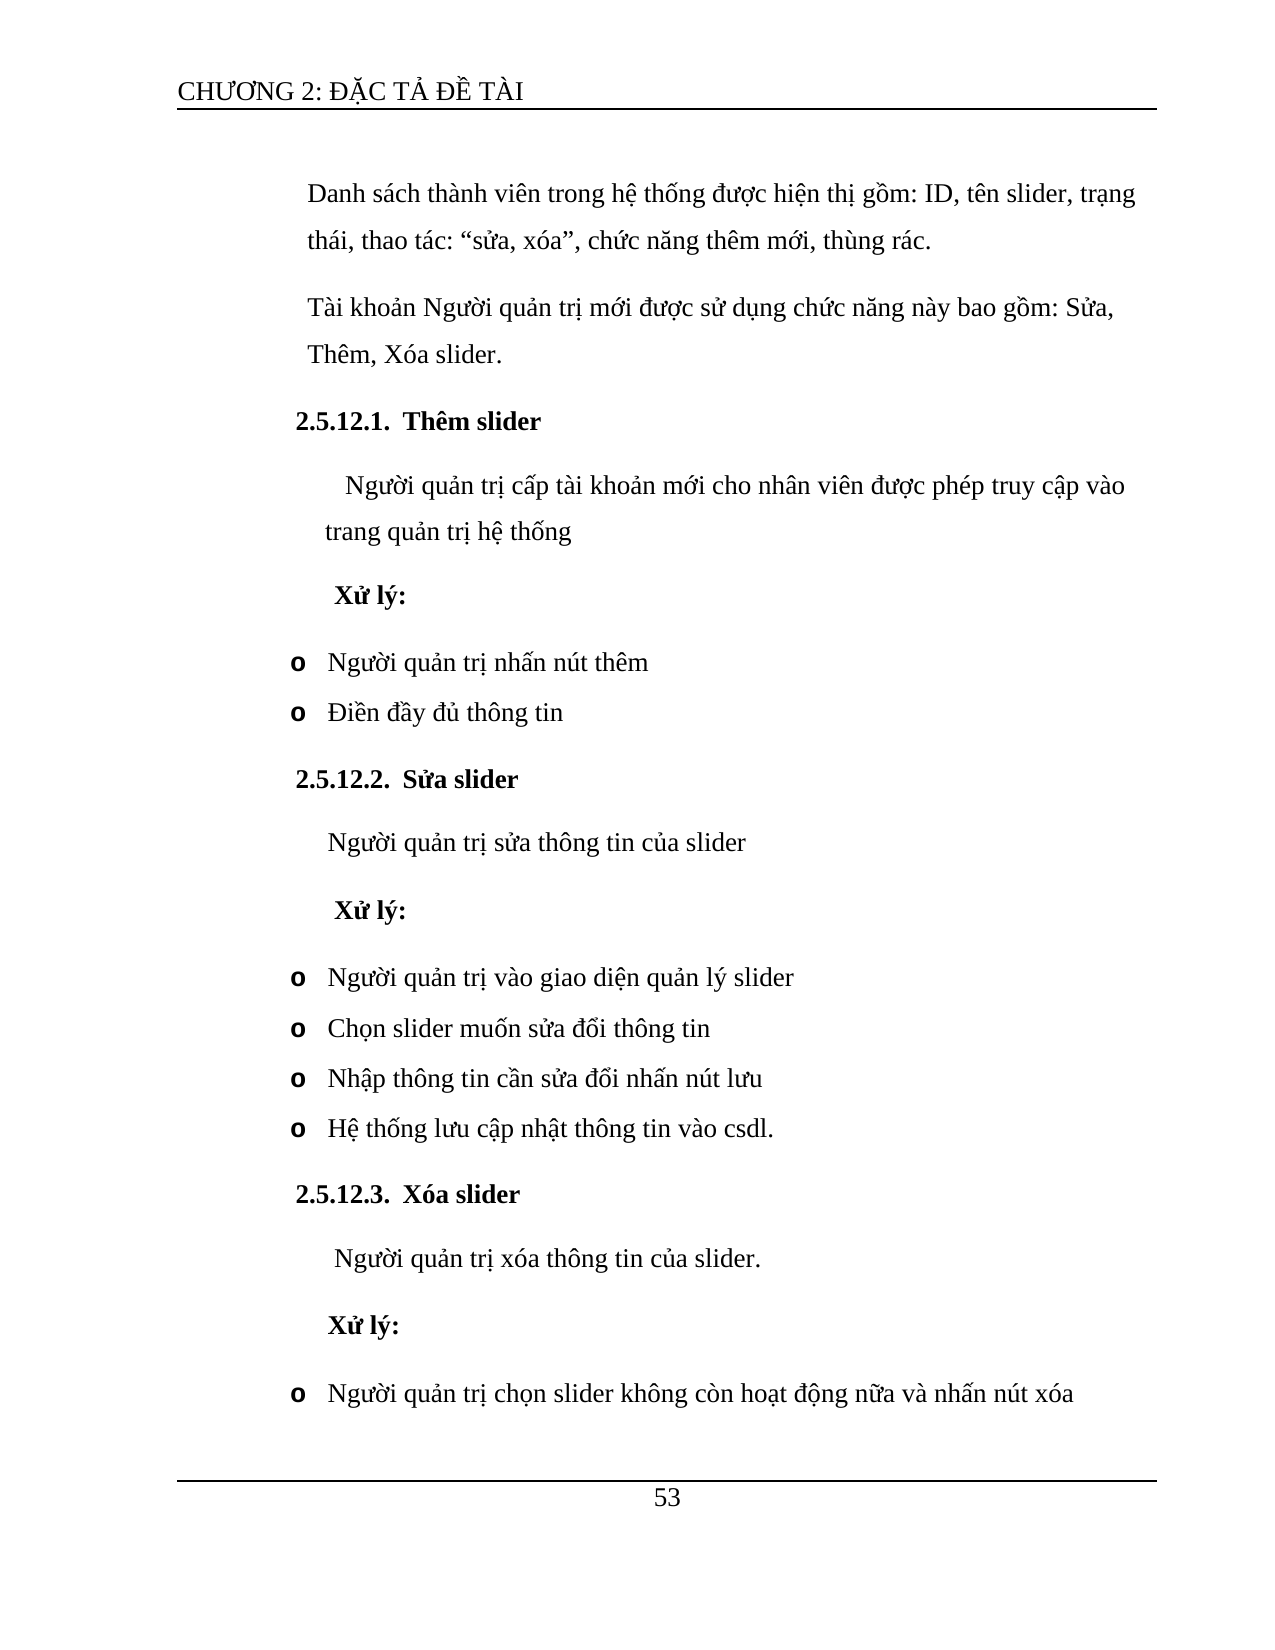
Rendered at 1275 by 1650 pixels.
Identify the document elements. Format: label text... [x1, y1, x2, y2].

subtitle Thêm slider [295, 406, 1157, 437]
list Người quản trị cấp tài khoản mới cho nhân viên được phép truy cập vào trang quản trị hệ thống [325, 469, 1157, 547]
list Nhập thông tin cần sửa đổi nhấn nút lưu [290, 1062, 1157, 1095]
text Danh sách thành viên trong hệ thống được hiện thị gồm: ID, tên slider, trạng thái, thao tác: “sửa, xóa”, chức năng thêm mới, thùng rác. [307, 177, 1157, 255]
list Người quản trị chọn slider không còn hoạt động nữa và nhấn nút xóa [290, 1377, 1157, 1410]
list Hệ thống lưu cập nhật thông tin vào csdl. [290, 1112, 1157, 1145]
list Điền đầy đủ thông tin [290, 696, 1157, 730]
subtitle Sửa slider [295, 763, 1157, 794]
text Người quản trị xóa thông tin của slider. [177, 1242, 1157, 1273]
subtitle Xóa slider [295, 1179, 1157, 1210]
text Tài khoản Người quản trị mới được sử dụng chức năng này bao gồm: Sửa, Thêm, Xóa slider. [307, 291, 1157, 369]
text Xử lý: [177, 579, 1157, 610]
text Xử lý: [177, 894, 1157, 925]
text Người quản trị sửa thông tin của slider [327, 827, 1157, 858]
list Chọn slider muốn sửa đổi thông tin [290, 1012, 1157, 1045]
list Người quản trị nhấn nút thêm [290, 646, 1157, 680]
list Người quản trị vào giao diện quản lý slider [290, 962, 1157, 995]
text Xử lý: [177, 1309, 1157, 1341]
